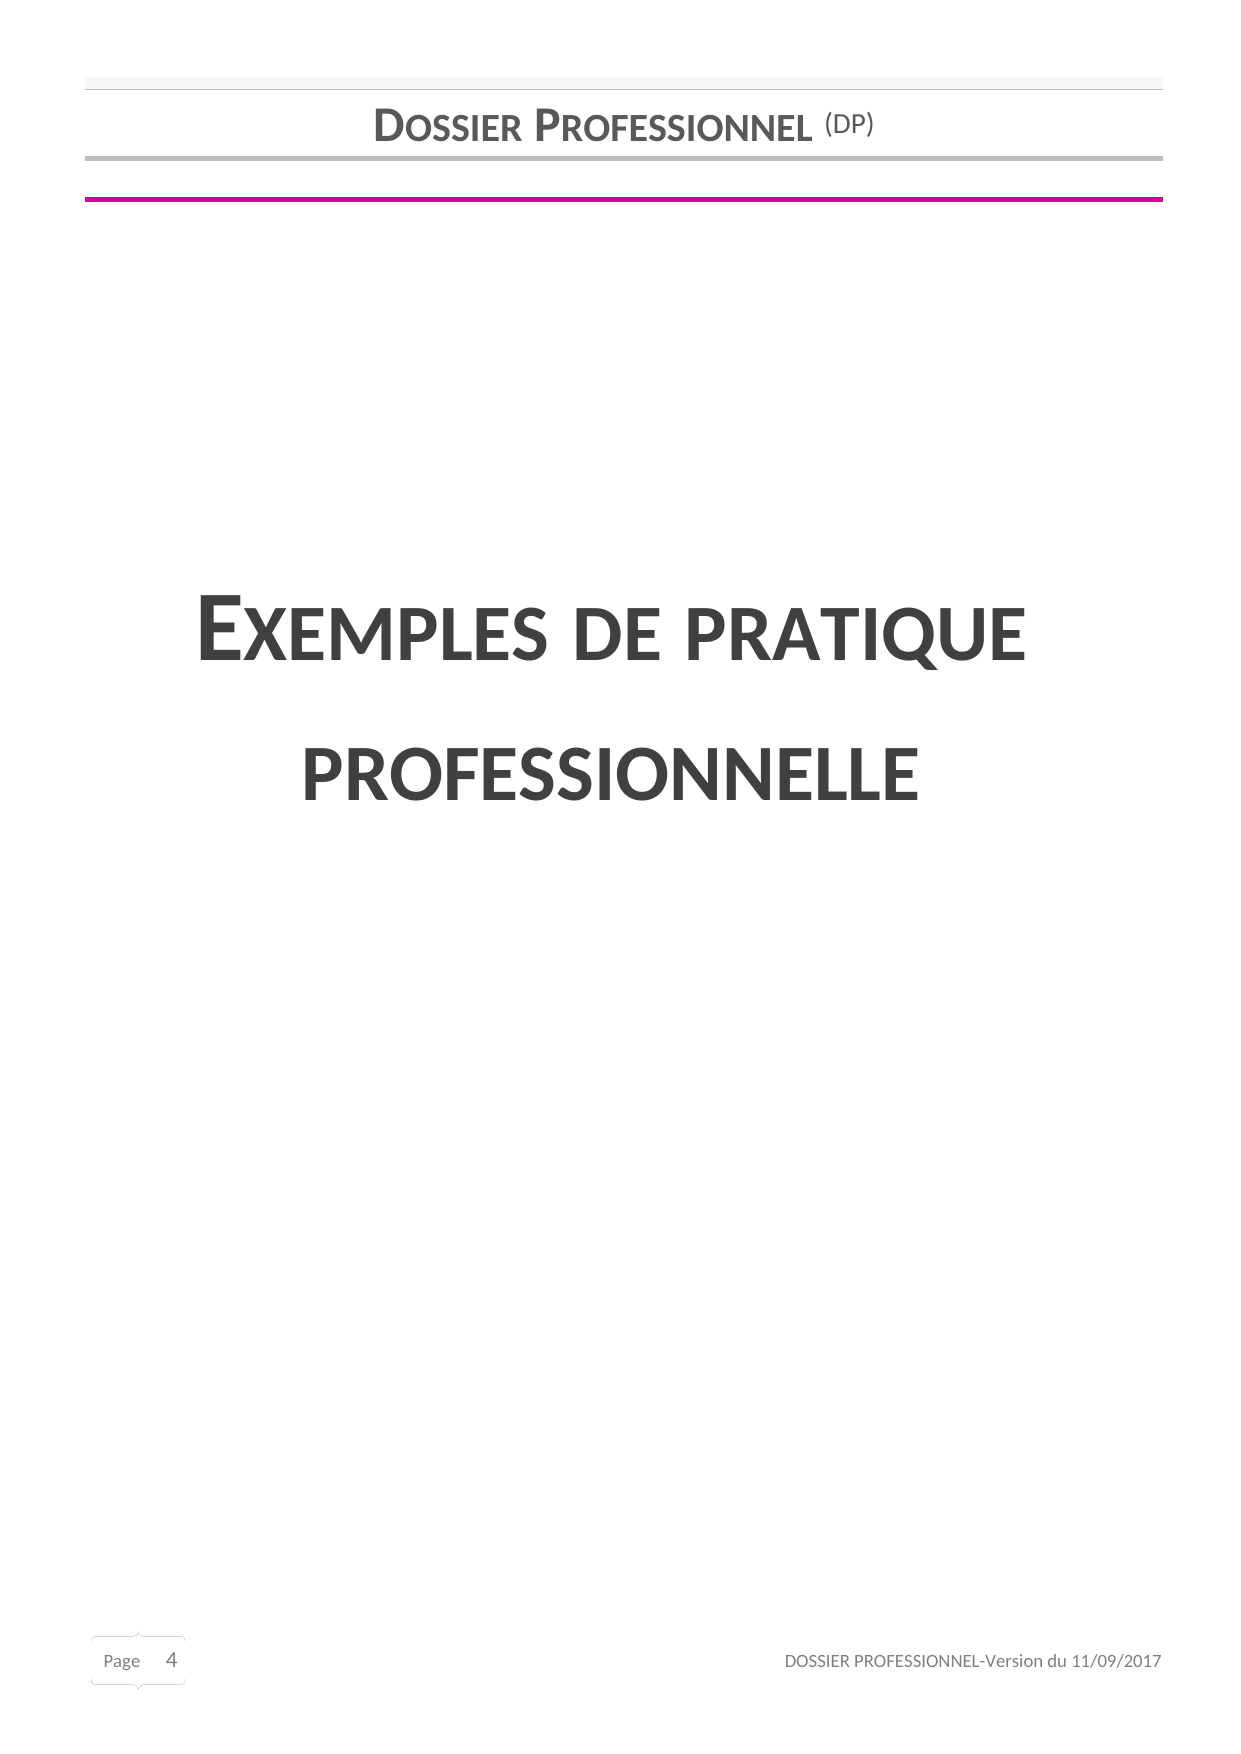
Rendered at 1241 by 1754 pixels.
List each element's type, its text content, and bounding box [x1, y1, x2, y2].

text professionnelle [118, 704, 1104, 826]
text Exemples de pratique [118, 563, 1104, 686]
